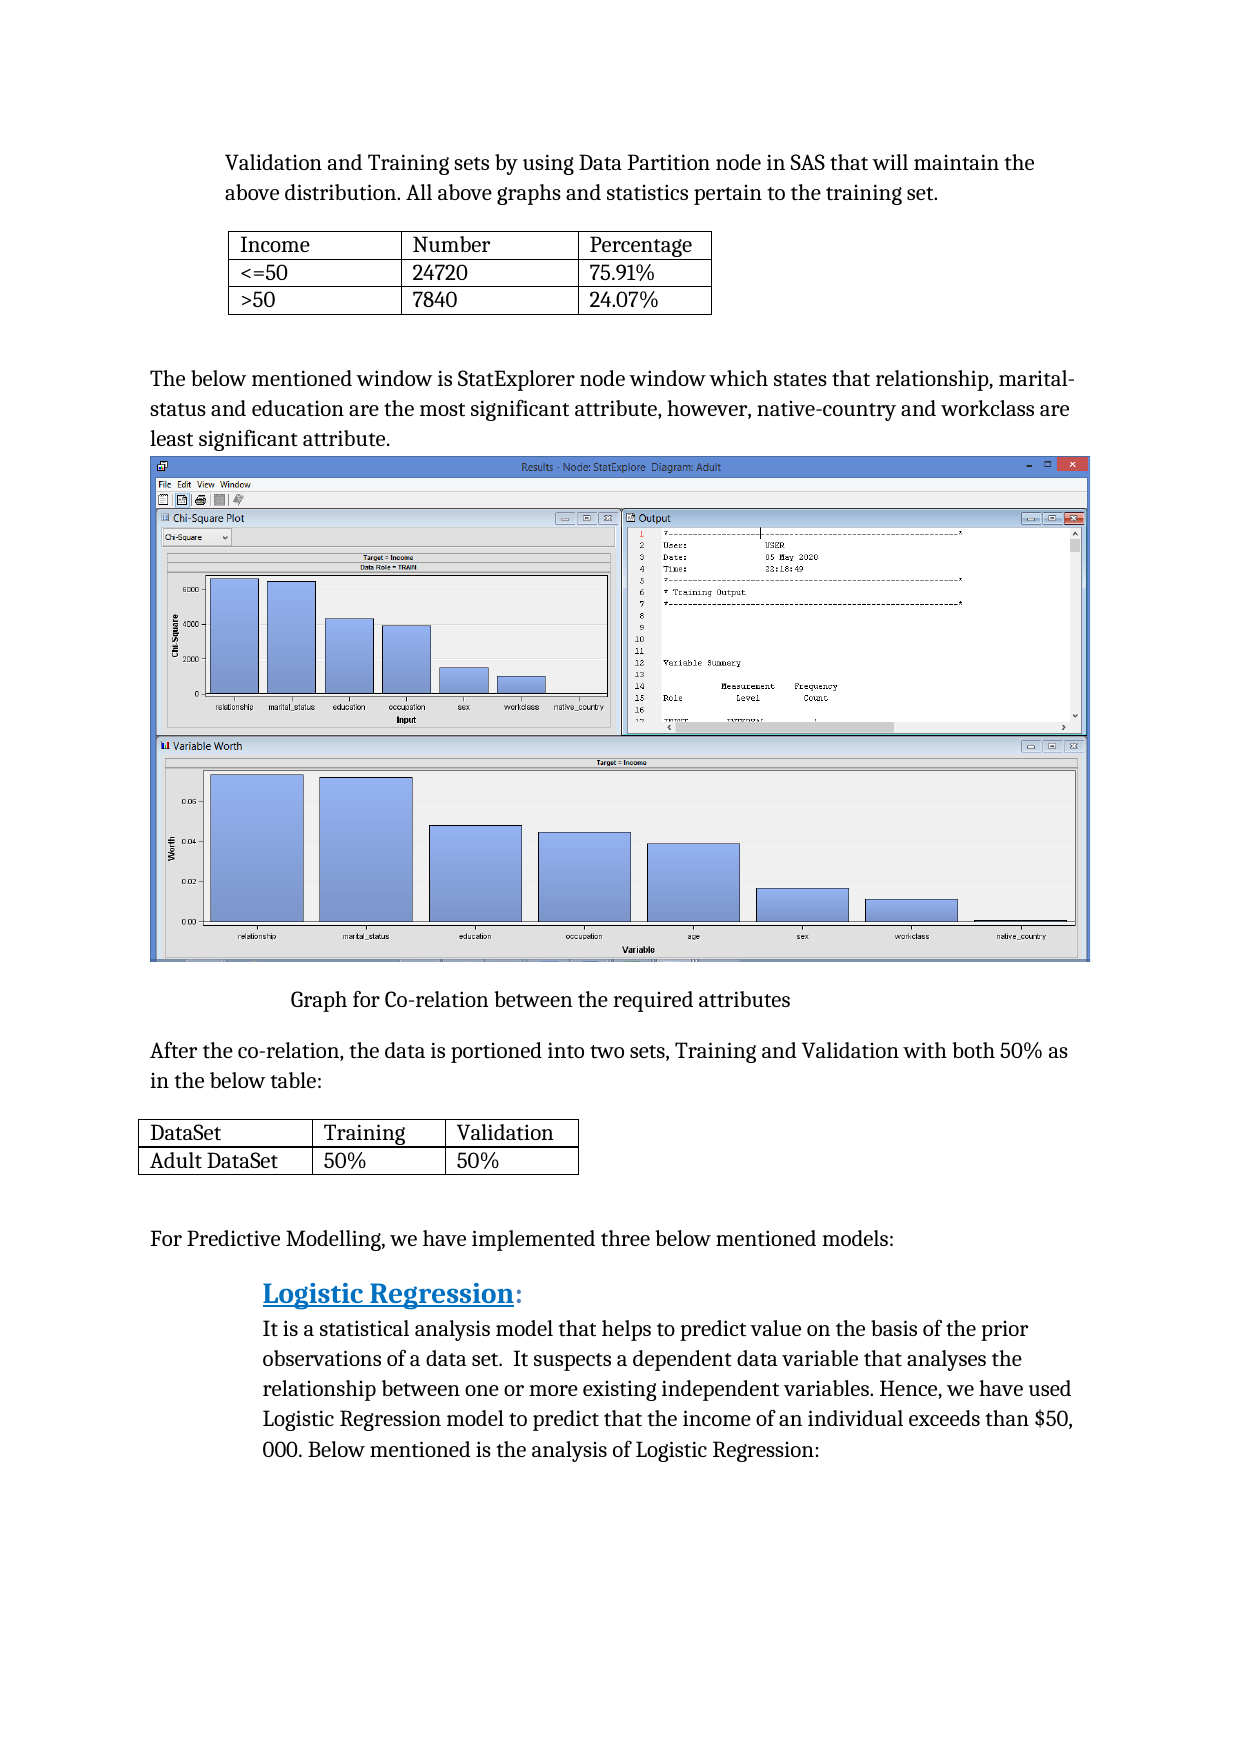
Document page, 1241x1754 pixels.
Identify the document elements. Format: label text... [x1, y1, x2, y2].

table_header Percentage [579, 232, 711, 259]
text After the co-relation, the data is portioned into two sets, Training and Validation with both 50% as in the below table: [150, 1038, 1090, 1094]
table_header Income [229, 232, 401, 259]
table_cell 50% [313, 1148, 445, 1174]
text For Predictive Modelling, we have implemented three below mentioned models: [150, 1226, 1090, 1252]
table_header DataSet [139, 1120, 312, 1146]
list It is a statistical analysis model that helps to predict value on the basis of the prior observations of a data set. It suspects a dependent data variable that analyses the relationship between one or more existing independent variables. Hence, we have used Logistic Regression model to predict that the income of an individual exceeds than $50, 000. Below mentioned is the analysis of Logistic Regression: [262, 1316, 1090, 1463]
text The below mentioned window is StatExplorer node window which states that relationship, marital-status and education are the most significant attribute, however, native-country and workclass are least significant attribute. [150, 366, 1090, 456]
table_cell <=50 [229, 260, 401, 286]
table_cell Adult DataSet [139, 1148, 312, 1174]
table_header Training [313, 1120, 445, 1146]
table_cell 75.91% [579, 260, 711, 286]
table_header Number [402, 232, 578, 259]
table_cell >50 [229, 287, 401, 313]
table_cell 24720 [402, 260, 578, 286]
table_header Validation [446, 1120, 578, 1146]
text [225, 150, 1090, 207]
table_cell 24.07% [579, 287, 711, 313]
list Logistic Regression: [262, 1277, 1090, 1311]
table_cell 50% [446, 1148, 578, 1174]
picture [150, 456, 1091, 962]
table_cell 7840 [402, 287, 578, 313]
text Graph for Co-relation between the required attributes [150, 987, 1090, 1013]
